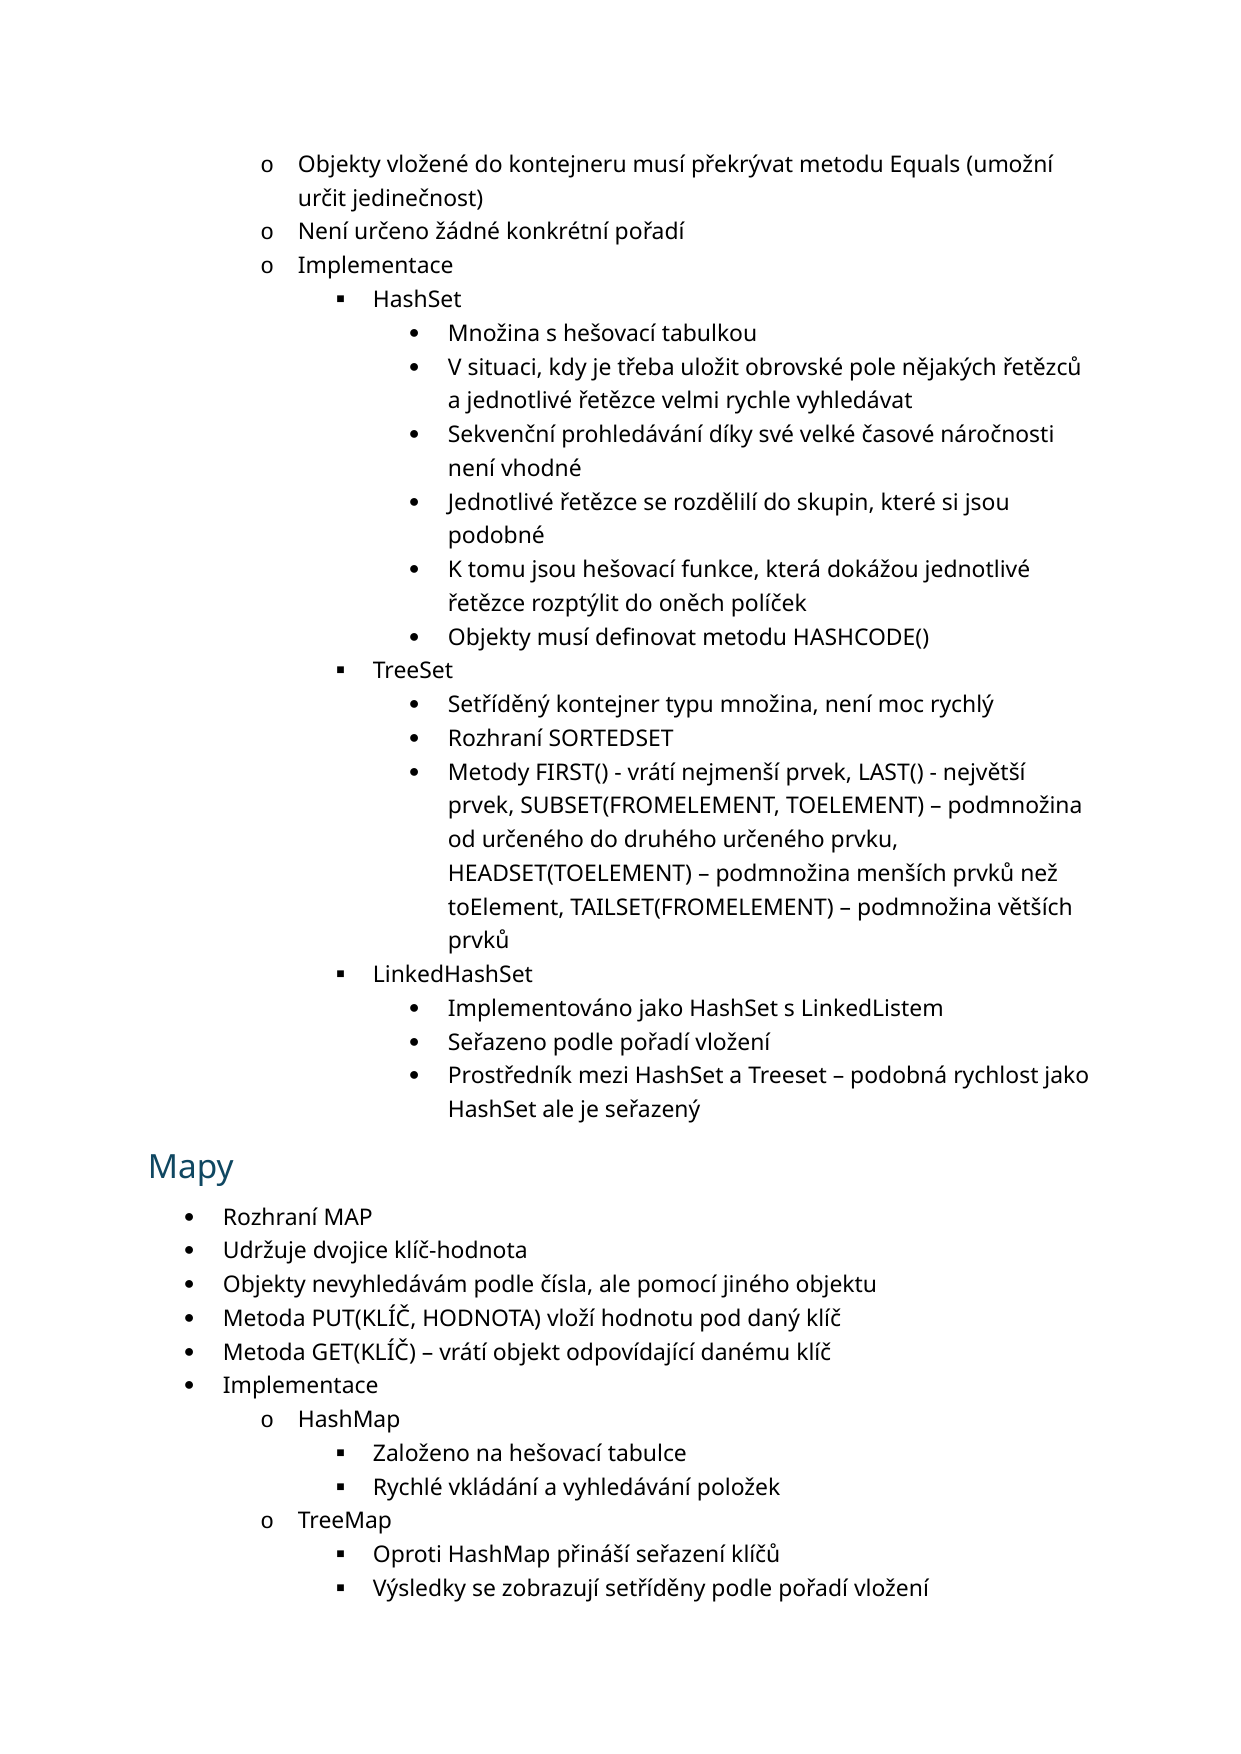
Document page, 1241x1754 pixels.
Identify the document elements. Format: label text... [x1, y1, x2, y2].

list TreeMap [260, 1504, 1093, 1536]
list Objekty musí definovat metodu HASHCODE() [410, 620, 1093, 652]
list Implementováno jako HashSet s LinkedListem [410, 992, 1093, 1023]
list LinkedHashSet [335, 958, 1093, 989]
list Metoda GET(KLÍČ) – vrátí objekt odpovídající danému klíč [185, 1336, 1093, 1367]
list Metody FIRST() - vrátí nejmenší prvek, LAST() - největší prvek, SUBSET(FROMELEMENT, TOELEMENT) – podmnožina od určeného do druhého určeného prvku, HEADSET(TOELEMENT) – podmnožina menších prvků než toElement, TAILSET(FROMELEMENT) – podmnožina větších prvků [410, 755, 1093, 955]
list Množina s hešovací tabulkou [410, 317, 1093, 348]
list Není určeno žádné konkrétní pořadí [260, 215, 1093, 247]
list Výsledky se zobrazují setříděny podle pořadí vložení [335, 1572, 1093, 1603]
list K tomu jsou hešovací funkce, která dokážou jednotlivé řetězce rozptýlit do oněch políček [410, 553, 1093, 618]
subtitle Mapy [148, 1143, 1093, 1189]
list Seřazeno podle pořadí vložení [410, 1025, 1093, 1057]
list Rychlé vkládání a vyhledávání položek [335, 1471, 1093, 1502]
list Implementace [185, 1369, 1093, 1401]
list Prostředník mezi HashSet a Treeset – podobná rychlost jako HashSet ale je seřazený [410, 1059, 1093, 1124]
list Objekty vložené do kontejneru musí překrývat metodu Equals (umožní určit jedinečnost) [260, 148, 1093, 213]
list Založeno na hešovací tabulce [335, 1437, 1093, 1468]
list HashSet [335, 283, 1093, 314]
list Rozhraní MAP [185, 1201, 1093, 1232]
list HashMap [260, 1403, 1093, 1434]
list Metoda PUT(KLÍČ, HODNOTA) vloží hodnotu pod daný klíč [185, 1302, 1093, 1333]
list Objekty nevyhledávám podle čísla, ale pomocí jiného objektu [185, 1268, 1093, 1299]
list Implementace [260, 249, 1093, 280]
list V situaci, kdy je třeba uložit obrovské pole nějakých řetězců a jednotlivé řetězce velmi rychle vyhledávat [410, 350, 1093, 415]
list Sekvenční prohledávání díky své velké časové náročnosti není vhodné [410, 418, 1093, 483]
list Udržuje dvojice klíč-hodnota [185, 1234, 1093, 1266]
list Rozhraní SORTEDSET [410, 722, 1093, 753]
list TreeSet [335, 654, 1093, 685]
list Setříděný kontejner typu množina, není moc rychlý [410, 688, 1093, 719]
list Oproti HashMap přináší seřazení klíčů [335, 1538, 1093, 1569]
list Jednotlivé řetězce se rozdělilí do skupin, které si jsou podobné [410, 485, 1093, 550]
